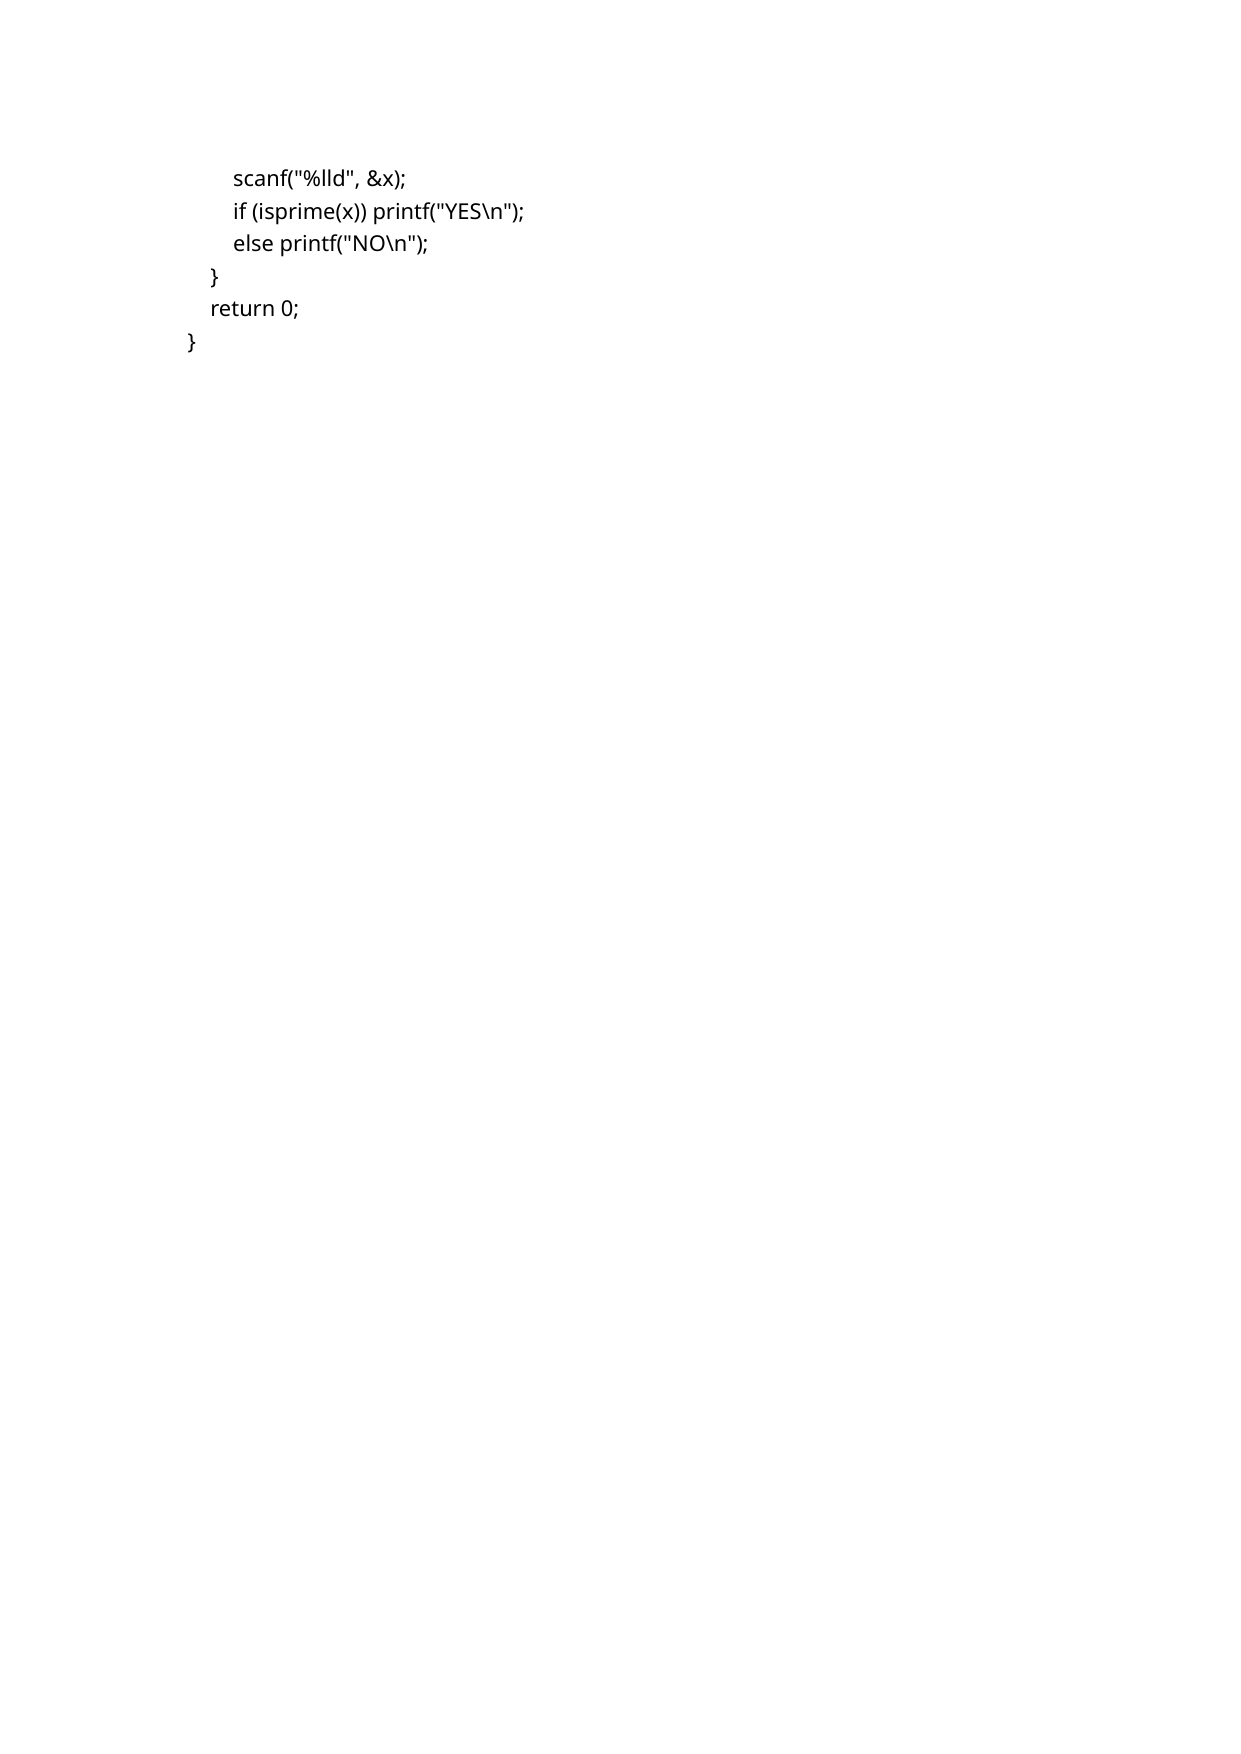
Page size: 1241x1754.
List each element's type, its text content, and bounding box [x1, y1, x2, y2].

text return 0; [187, 292, 1053, 324]
text else printf("NO\n"); [187, 227, 1053, 259]
text } [187, 259, 1053, 292]
text } [187, 324, 1053, 357]
text scanf("%lld", &x); [187, 162, 1053, 194]
text if (isprime(x)) printf("YES\n"); [187, 194, 1053, 227]
